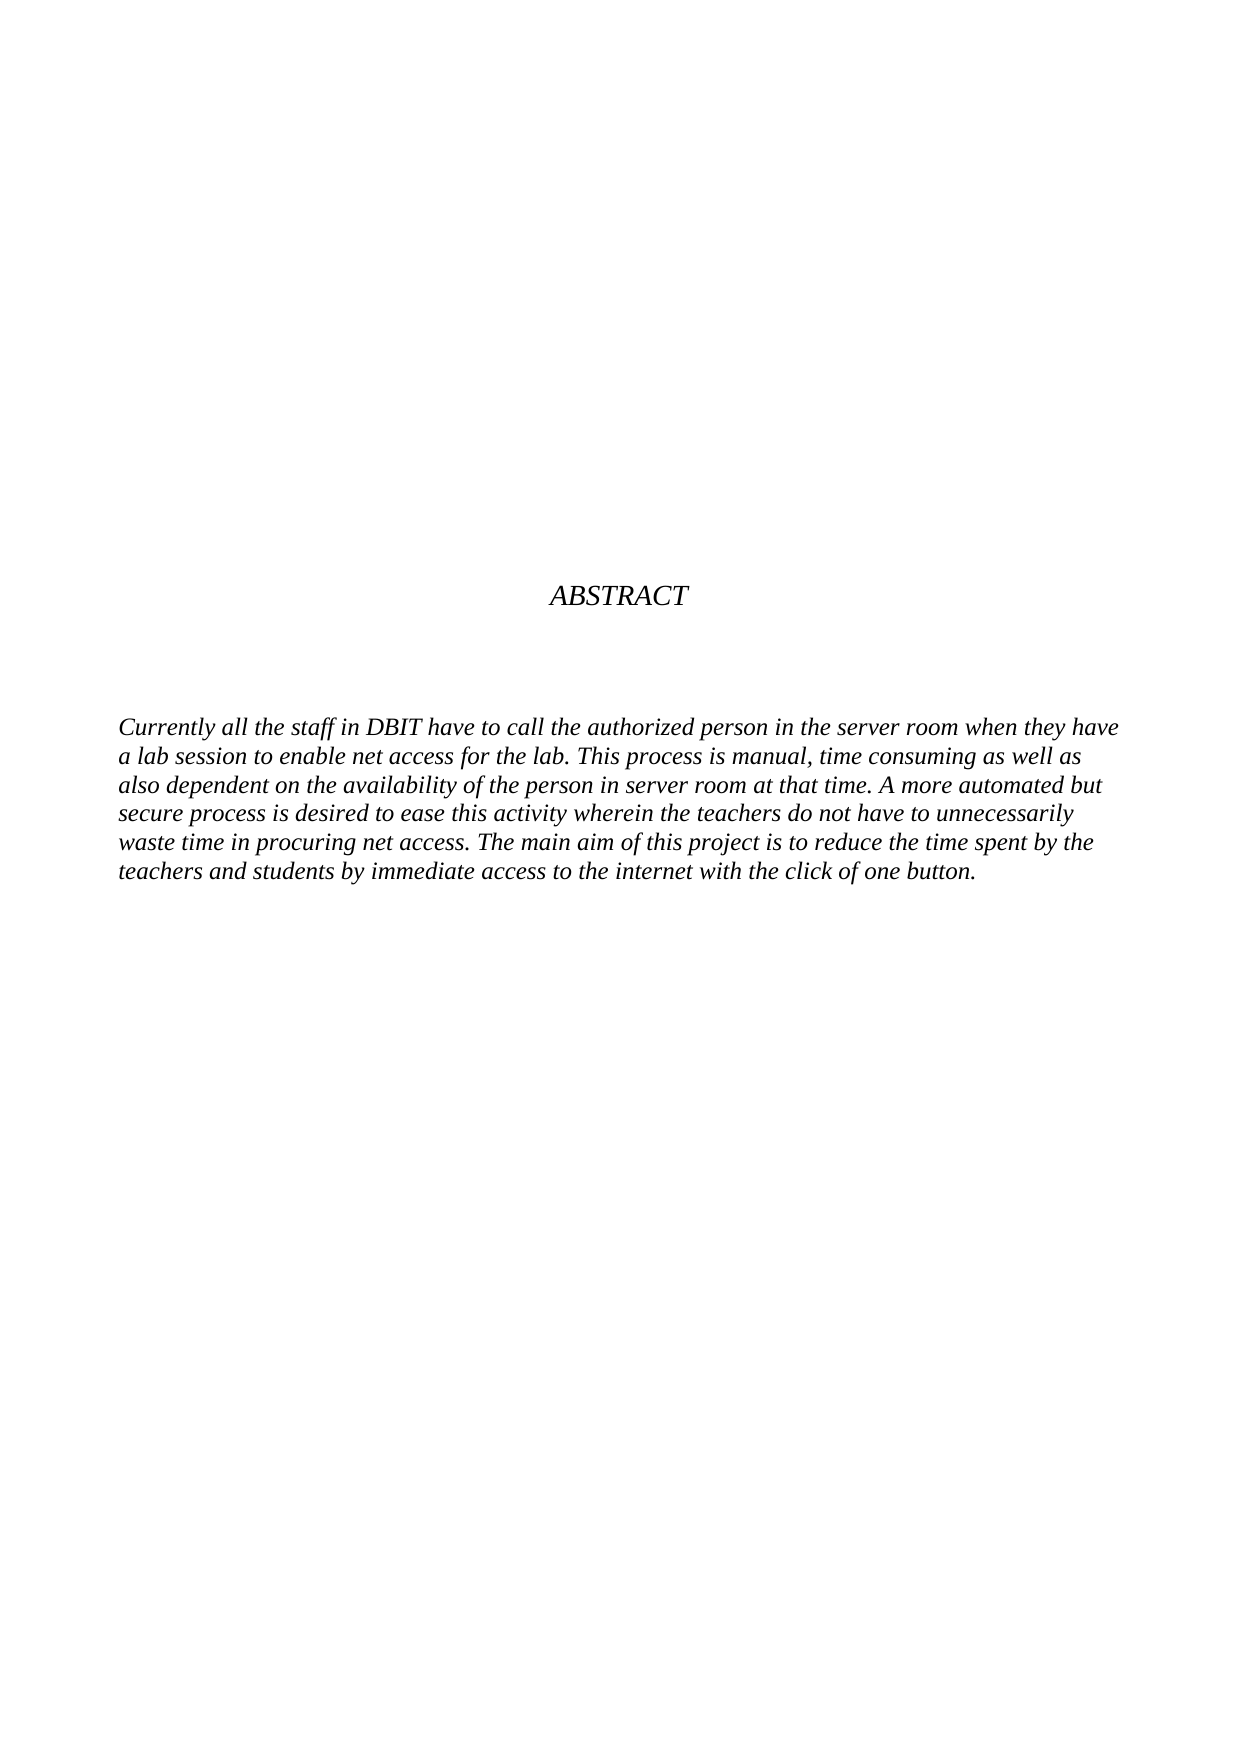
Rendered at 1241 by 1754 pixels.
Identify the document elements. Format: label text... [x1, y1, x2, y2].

text ABSTRACT [118, 578, 1122, 612]
text Currently all the staff in DBIT have to call the authorized person in the server room when they have a lab session to enable net access for the lab. This process is manual, time consuming as well as also dependent on the availability of the person in server room at that time. A more automated but secure process is desired to ease this activity wherein the teachers do not have to unnecessarily waste time in procuring net access. The main aim of this project is to reduce the time spent by the teachers and students by immediate access to the internet with the click of one button. [118, 712, 1122, 885]
